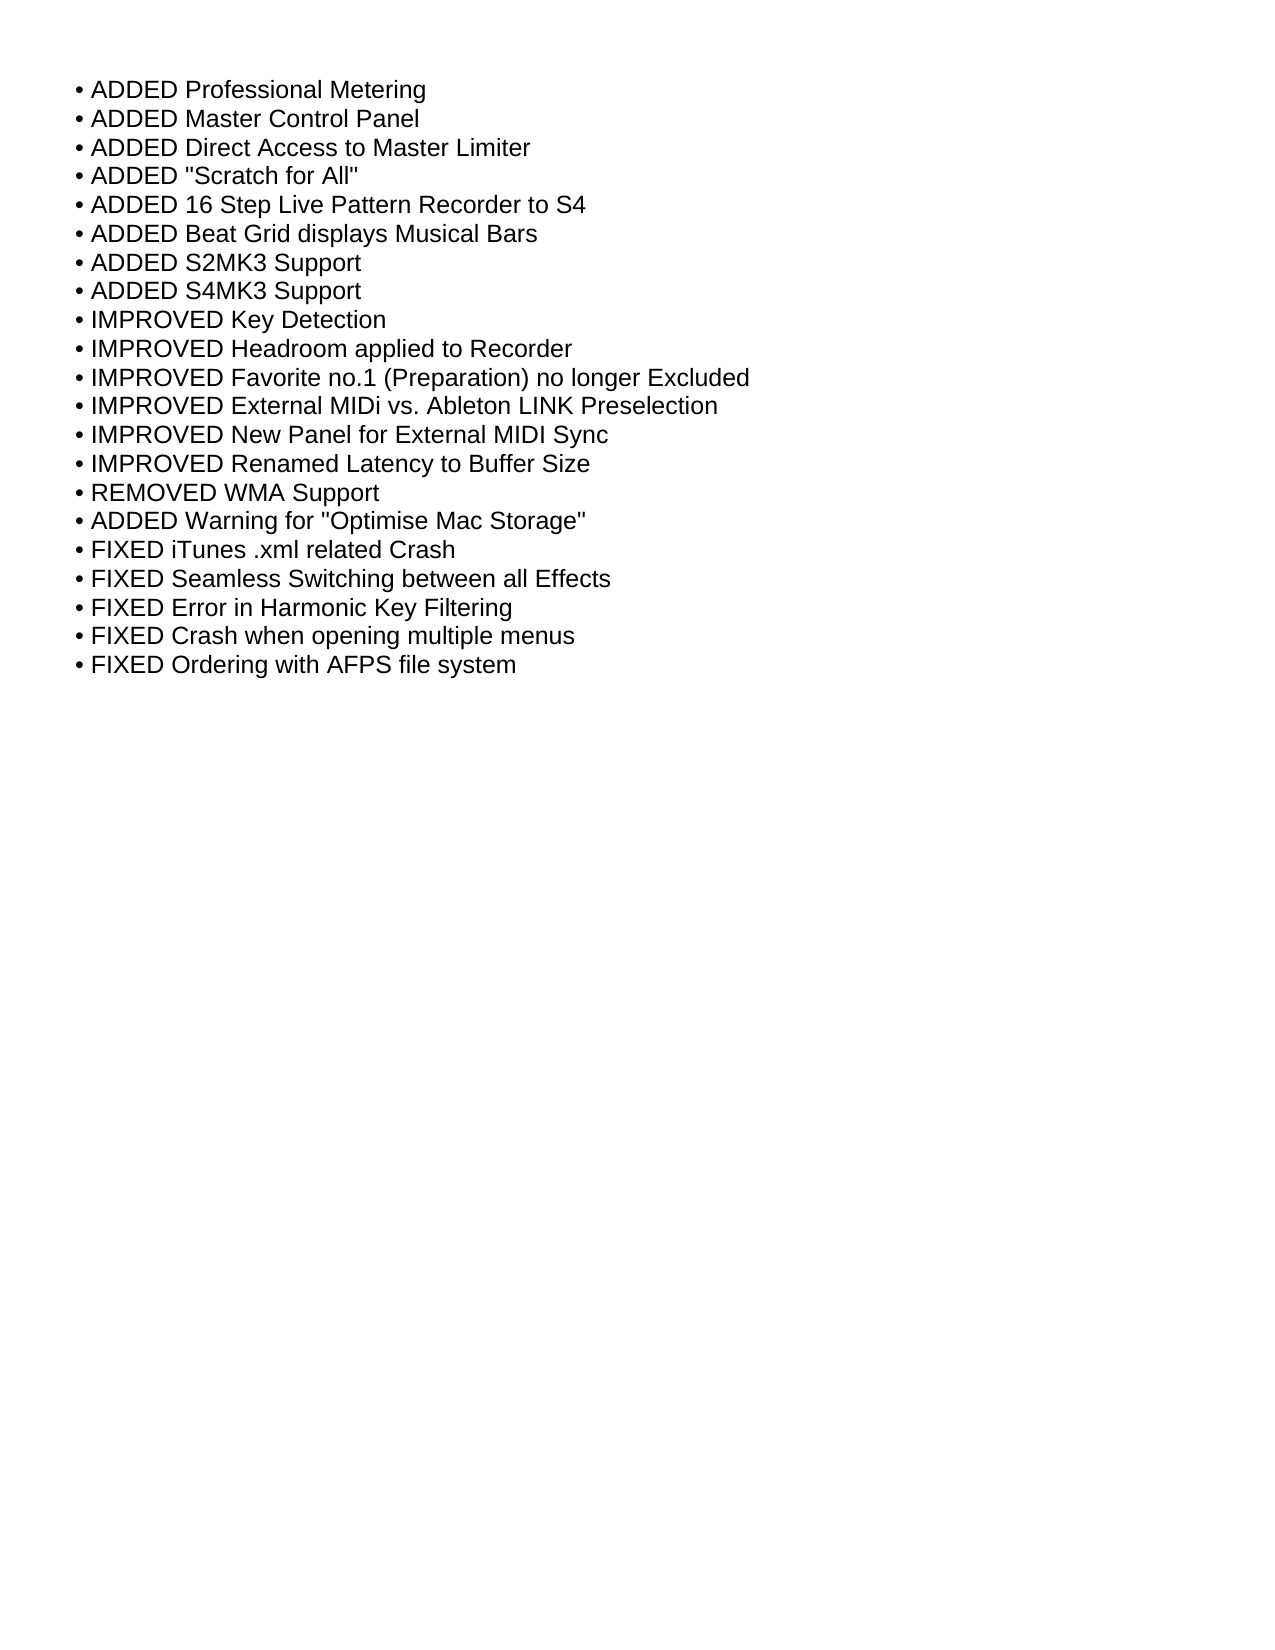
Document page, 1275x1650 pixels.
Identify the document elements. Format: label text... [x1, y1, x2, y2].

text • IMPROVED Renamed Latency to Buffer Size [75, 449, 1200, 477]
text • IMPROVED Favorite no.1 (Preparation) no longer Excluded [75, 362, 1200, 391]
text • ADDED "Scratch for All" [75, 161, 1200, 190]
text • FIXED Crash when opening multiple menus [75, 621, 1200, 650]
text • FIXED Seamless Switching between all Effects [75, 564, 1200, 592]
text • ADDED Warning for "Optimise Mac Storage" [75, 506, 1200, 535]
text • ADDED Beat Grid displays Musical Bars [75, 219, 1200, 247]
text • ADDED Professional Metering [75, 75, 1200, 104]
text • IMPROVED Key Detection [75, 305, 1200, 334]
text • IMPROVED New Panel for External MIDI Sync [75, 420, 1200, 449]
text • FIXED Error in Harmonic Key Filtering [75, 592, 1200, 621]
text • IMPROVED Headroom applied to Recorder [75, 334, 1200, 362]
text • FIXED iTunes .xml related Crash [75, 535, 1200, 564]
text • IMPROVED External MIDi vs. Ableton LINK Preselection [75, 391, 1200, 420]
text • ADDED Direct Access to Master Limiter [75, 132, 1200, 161]
text • FIXED Ordering with AFPS ﬁle system [75, 650, 1200, 679]
text • ADDED S4MK3 Support [75, 276, 1200, 305]
text • ADDED 16 Step Live Pattern Recorder to S4 [75, 190, 1200, 219]
text • REMOVED WMA Support [75, 477, 1200, 506]
text • ADDED Master Control Panel [75, 104, 1200, 132]
text • ADDED S2MK3 Support [75, 247, 1200, 276]
